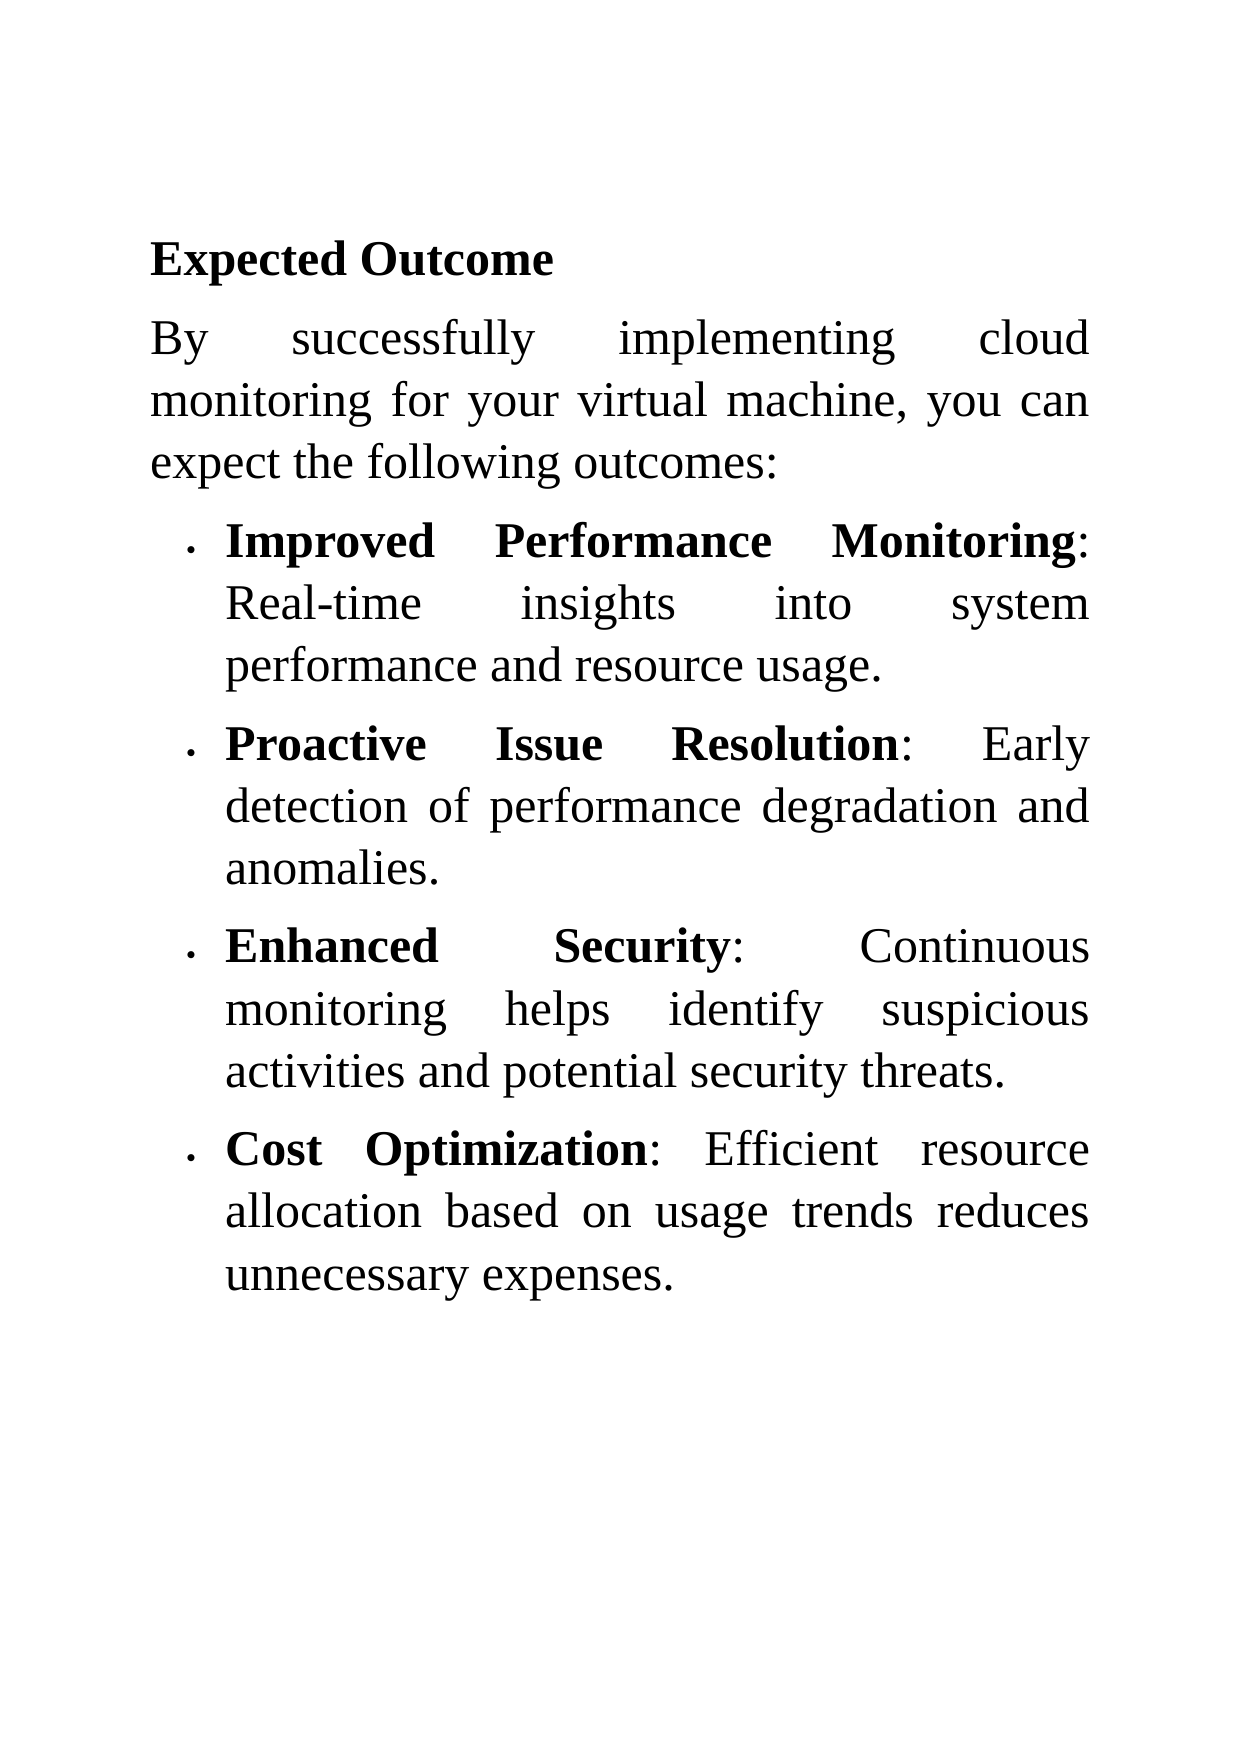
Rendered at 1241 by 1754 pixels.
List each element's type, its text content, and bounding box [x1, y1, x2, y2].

text By successfully implementing cloud monitoring for your virtual machine, you can expect the following outcomes: [150, 307, 1090, 489]
list Cost Optimization: Efficient resource allocation based on usage trends reduces unnecessary expenses. [187, 1119, 1090, 1301]
list Improved Performance Monitoring: Real-time insights into system performance and resource usage. [187, 510, 1090, 692]
list Proactive Issue Resolution: Early detection of performance degradation and anomalies. [187, 713, 1090, 895]
list Enhanced Security: Continuous monitoring helps identify suspicious activities and potential security threats. [187, 916, 1090, 1098]
text Expected Outcome [150, 229, 1090, 286]
